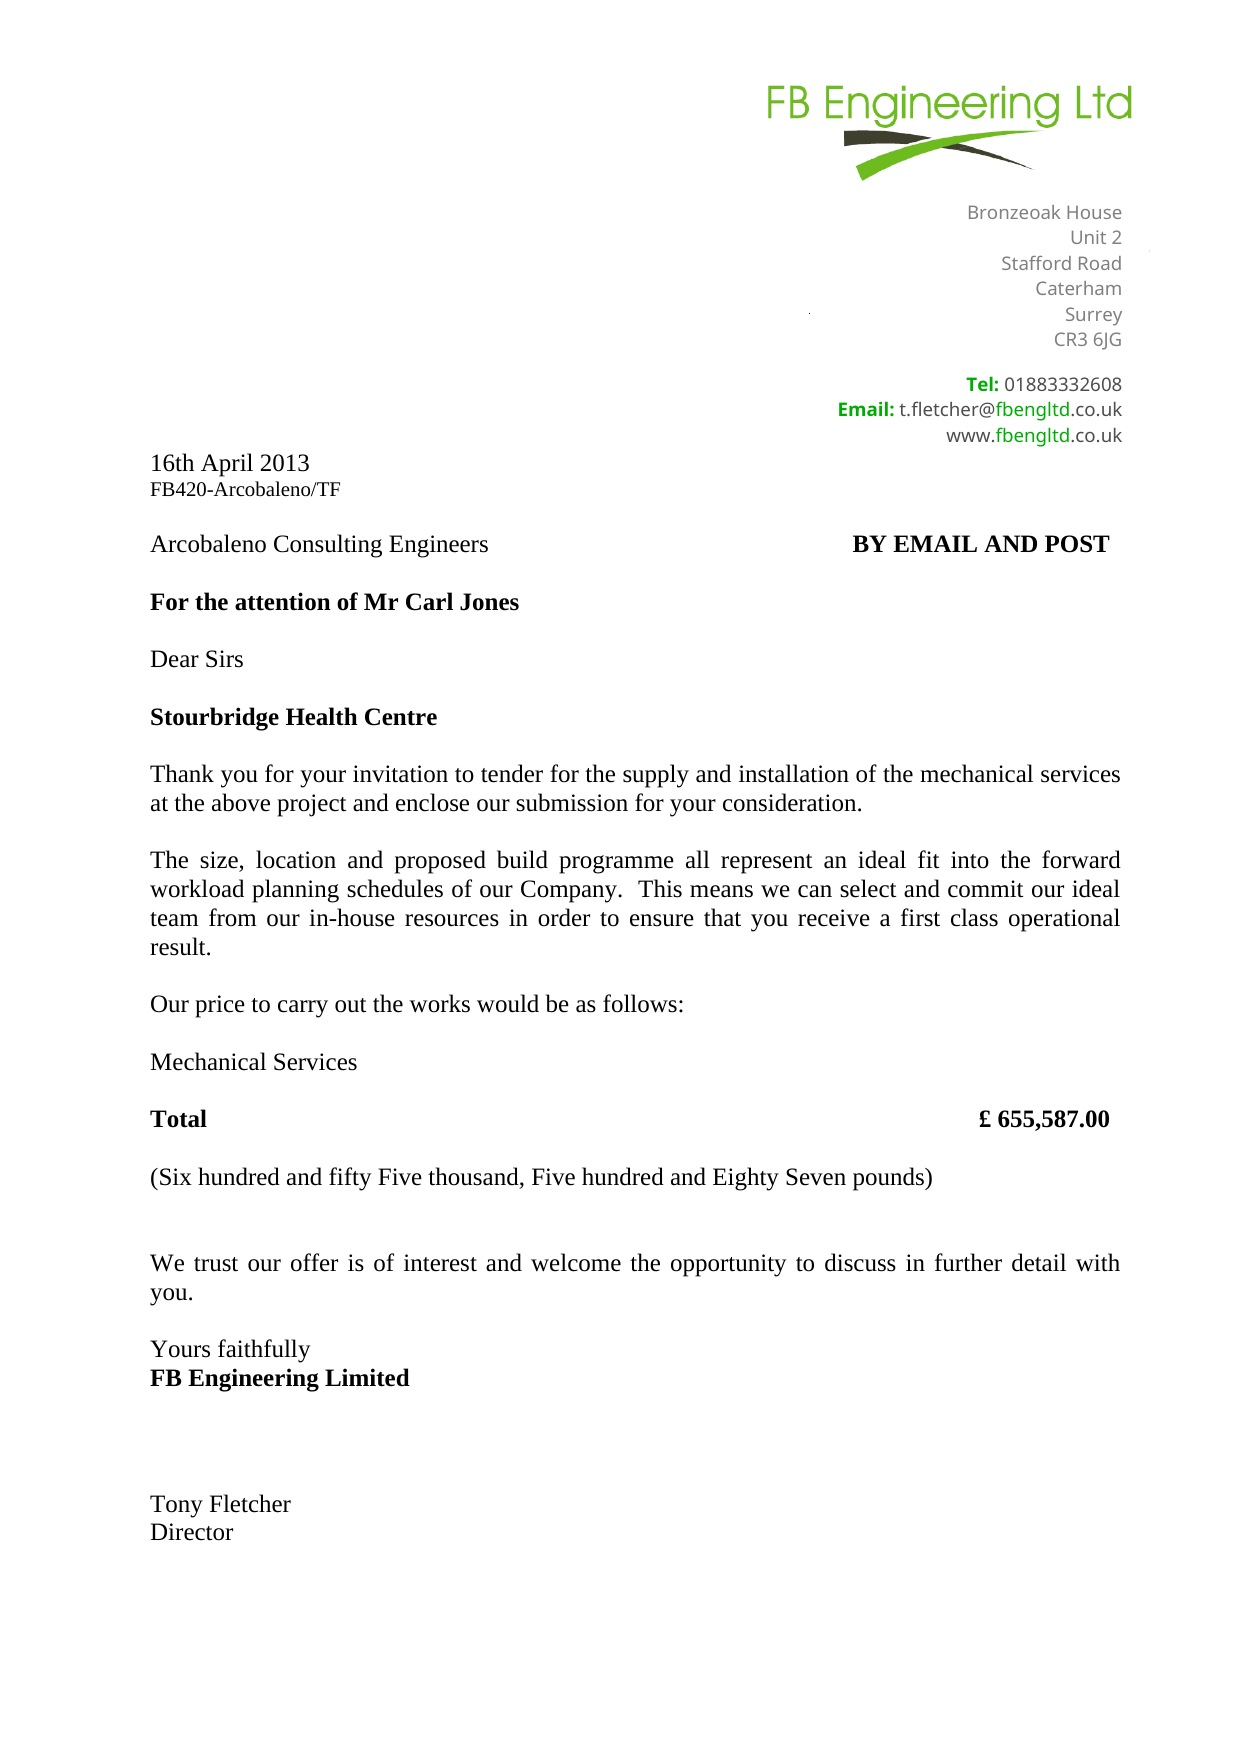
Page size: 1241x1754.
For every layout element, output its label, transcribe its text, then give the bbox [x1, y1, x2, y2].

text Unit 2 [150, 224, 1122, 250]
text Thank you for your invitation to tender for the supply and installation of the mechanical services at the above project and enclose our submission for your consideration. [150, 759, 1122, 817]
text Tel: 01883332608 [150, 371, 1122, 397]
text Yours faithfully [150, 1334, 1122, 1363]
text Stourbridge Health Centre [150, 702, 1122, 731]
text 16th April 2013 [150, 448, 1122, 477]
text www.fbengltd.co.uk [150, 422, 1122, 448]
subtitle For the attention of Mr Carl Jones [150, 587, 1240, 616]
text Email: t.fletcher@fbengltd.co.uk [150, 397, 1122, 422]
subtitle Dear Sirs [150, 644, 1122, 673]
text (Six hundred and fifty Five thousand, Five hundred and Eighty Seven pounds) [150, 1162, 1122, 1191]
text Director [150, 1517, 1122, 1546]
text Arcobaleno Consulting Engineers BY EMAIL AND POST [150, 529, 1122, 558]
picture [734, 56, 1147, 199]
text Mechanical Services [150, 1047, 1122, 1076]
text Bronzeoak House [150, 199, 1122, 224]
text We trust our offer is of interest and welcome the opportunity to discuss in further detail with you. [150, 1248, 1122, 1306]
text Total £ 655,587.00 [150, 1104, 1122, 1133]
text CR3 6JG [150, 327, 1122, 352]
text FB420-Arcobaleno/TF [150, 477, 1122, 501]
subtitle FB Engineering Limited [150, 1363, 1122, 1392]
text Our price to carry out the works would be as follows: [150, 989, 1122, 1018]
text The size, location and proposed build programme all represent an ideal fit into the forward workload planning schedules of our Company. This means we can select and commit our ideal team from our in-house resources in order to ensure that you receive a first class operational result. [150, 846, 1122, 961]
text Tony Fletcher [150, 1489, 1122, 1517]
text Caterham [150, 276, 1122, 301]
